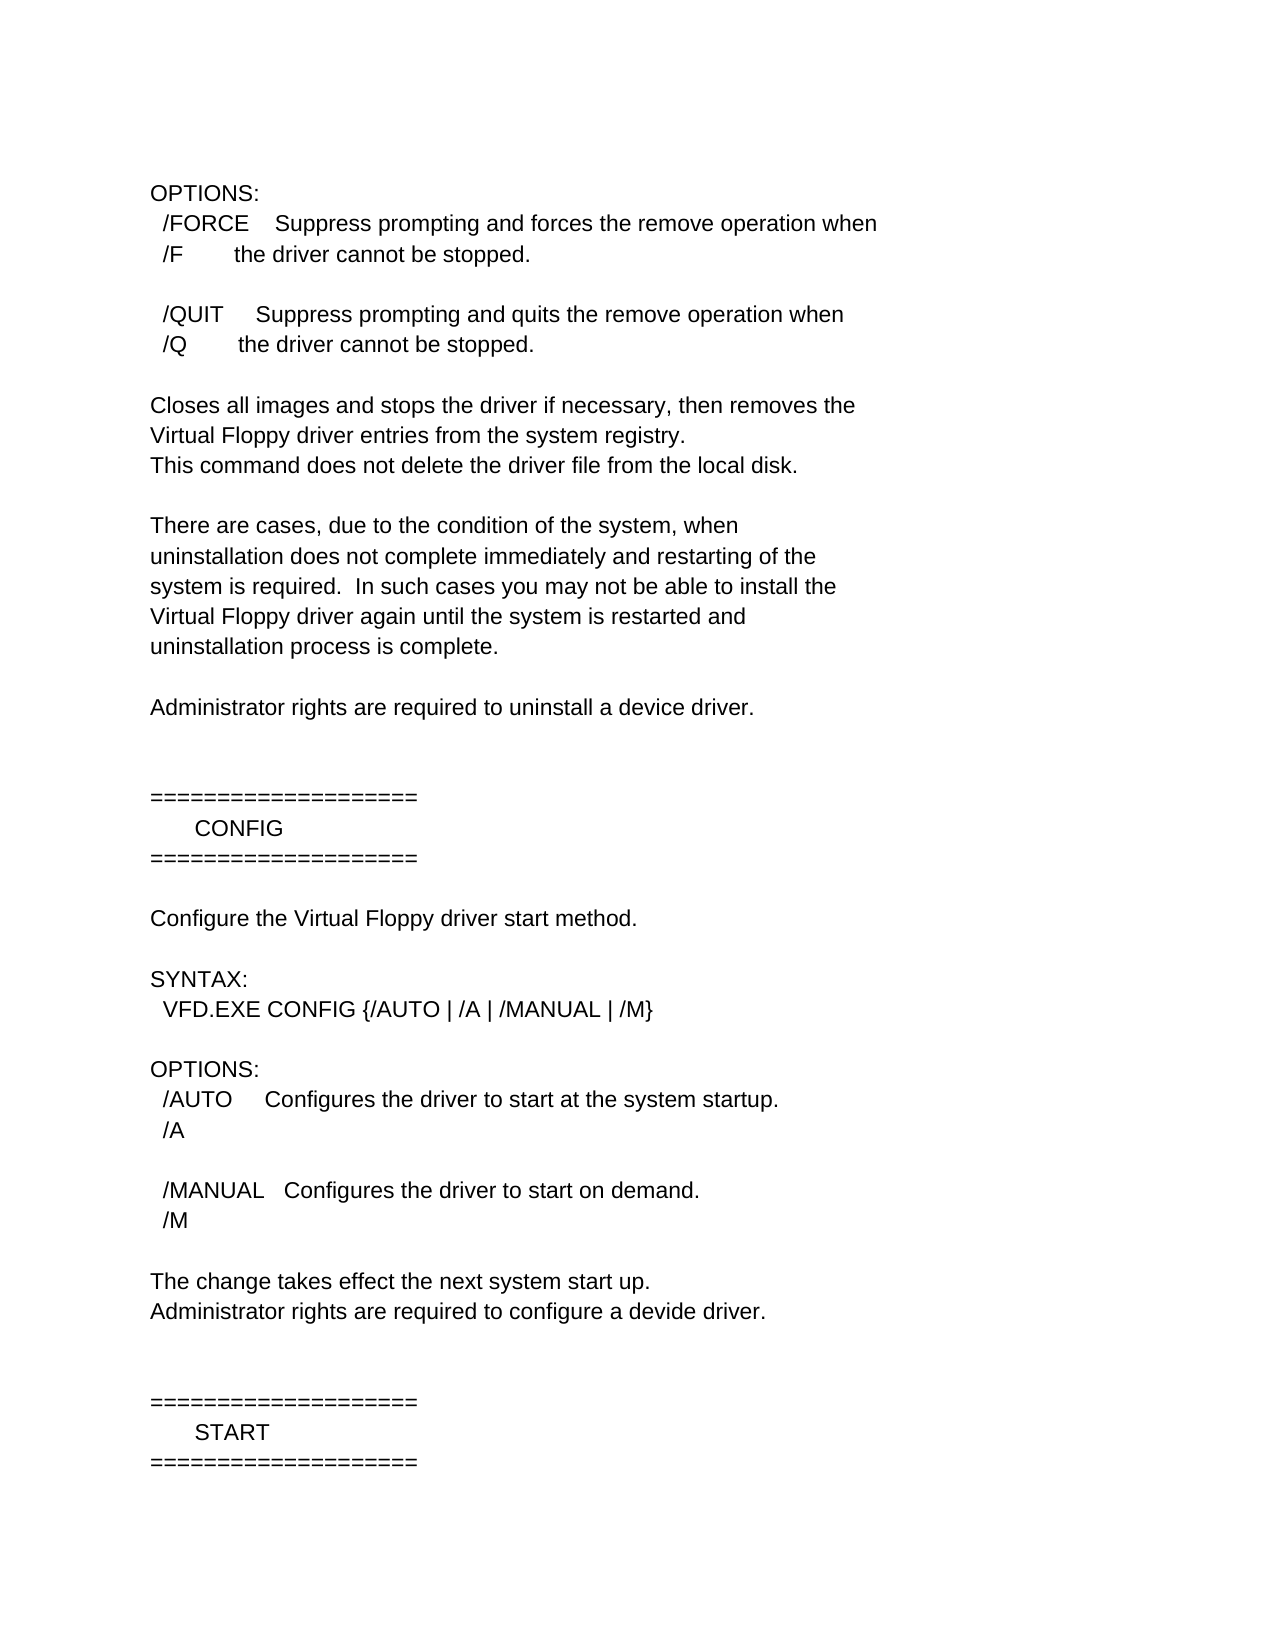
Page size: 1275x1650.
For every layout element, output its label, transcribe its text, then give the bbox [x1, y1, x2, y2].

text OPTIONS: [150, 180, 1125, 207]
text uninstallation does not complete immediately and restarting of the [150, 543, 1125, 569]
text Virtual Floppy driver again until the system is restarted and [150, 603, 1125, 629]
text Virtual Floppy driver entries from the system registry. [150, 422, 1125, 448]
text ==================== [150, 845, 1125, 871]
text ==================== [150, 1449, 1125, 1475]
text ==================== [150, 1388, 1125, 1415]
text /A [150, 1117, 1125, 1143]
text /AUTO Configures the driver to start at the system startup. [150, 1086, 1125, 1113]
text There are cases, due to the condition of the system, when [150, 512, 1125, 539]
text Closes all images and stops the driver if necessary, then removes the [150, 392, 1125, 418]
text /Q the driver cannot be stopped. [150, 331, 1125, 358]
text SYNTAX: [150, 966, 1125, 992]
text The change takes effect the next system start up. [150, 1268, 1125, 1294]
text /FORCE Suppress prompting and forces the remove operation when [150, 210, 1125, 237]
text /MANUAL Configures the driver to start on demand. [150, 1177, 1125, 1203]
text uninstallation process is complete. [150, 633, 1125, 660]
text Configure the Virtual Floppy driver start method. [150, 905, 1125, 932]
text ==================== [150, 784, 1125, 811]
text VFD.EXE CONFIG {/AUTO | /A | /MANUAL | /M} [150, 996, 1125, 1022]
text /M [150, 1207, 1125, 1234]
text CONFIG [150, 814, 1125, 841]
text START [150, 1419, 1125, 1445]
text This command does not delete the driver file from the local disk. [150, 452, 1125, 478]
text Administrator rights are required to uninstall a device driver. [150, 694, 1125, 720]
text /F the driver cannot be stopped. [150, 241, 1125, 267]
text Administrator rights are required to configure a devide driver. [150, 1298, 1125, 1324]
text /QUIT Suppress prompting and quits the remove operation when [150, 301, 1125, 327]
text OPTIONS: [150, 1056, 1125, 1083]
text system is required. In such cases you may not be able to install the [150, 573, 1125, 599]
